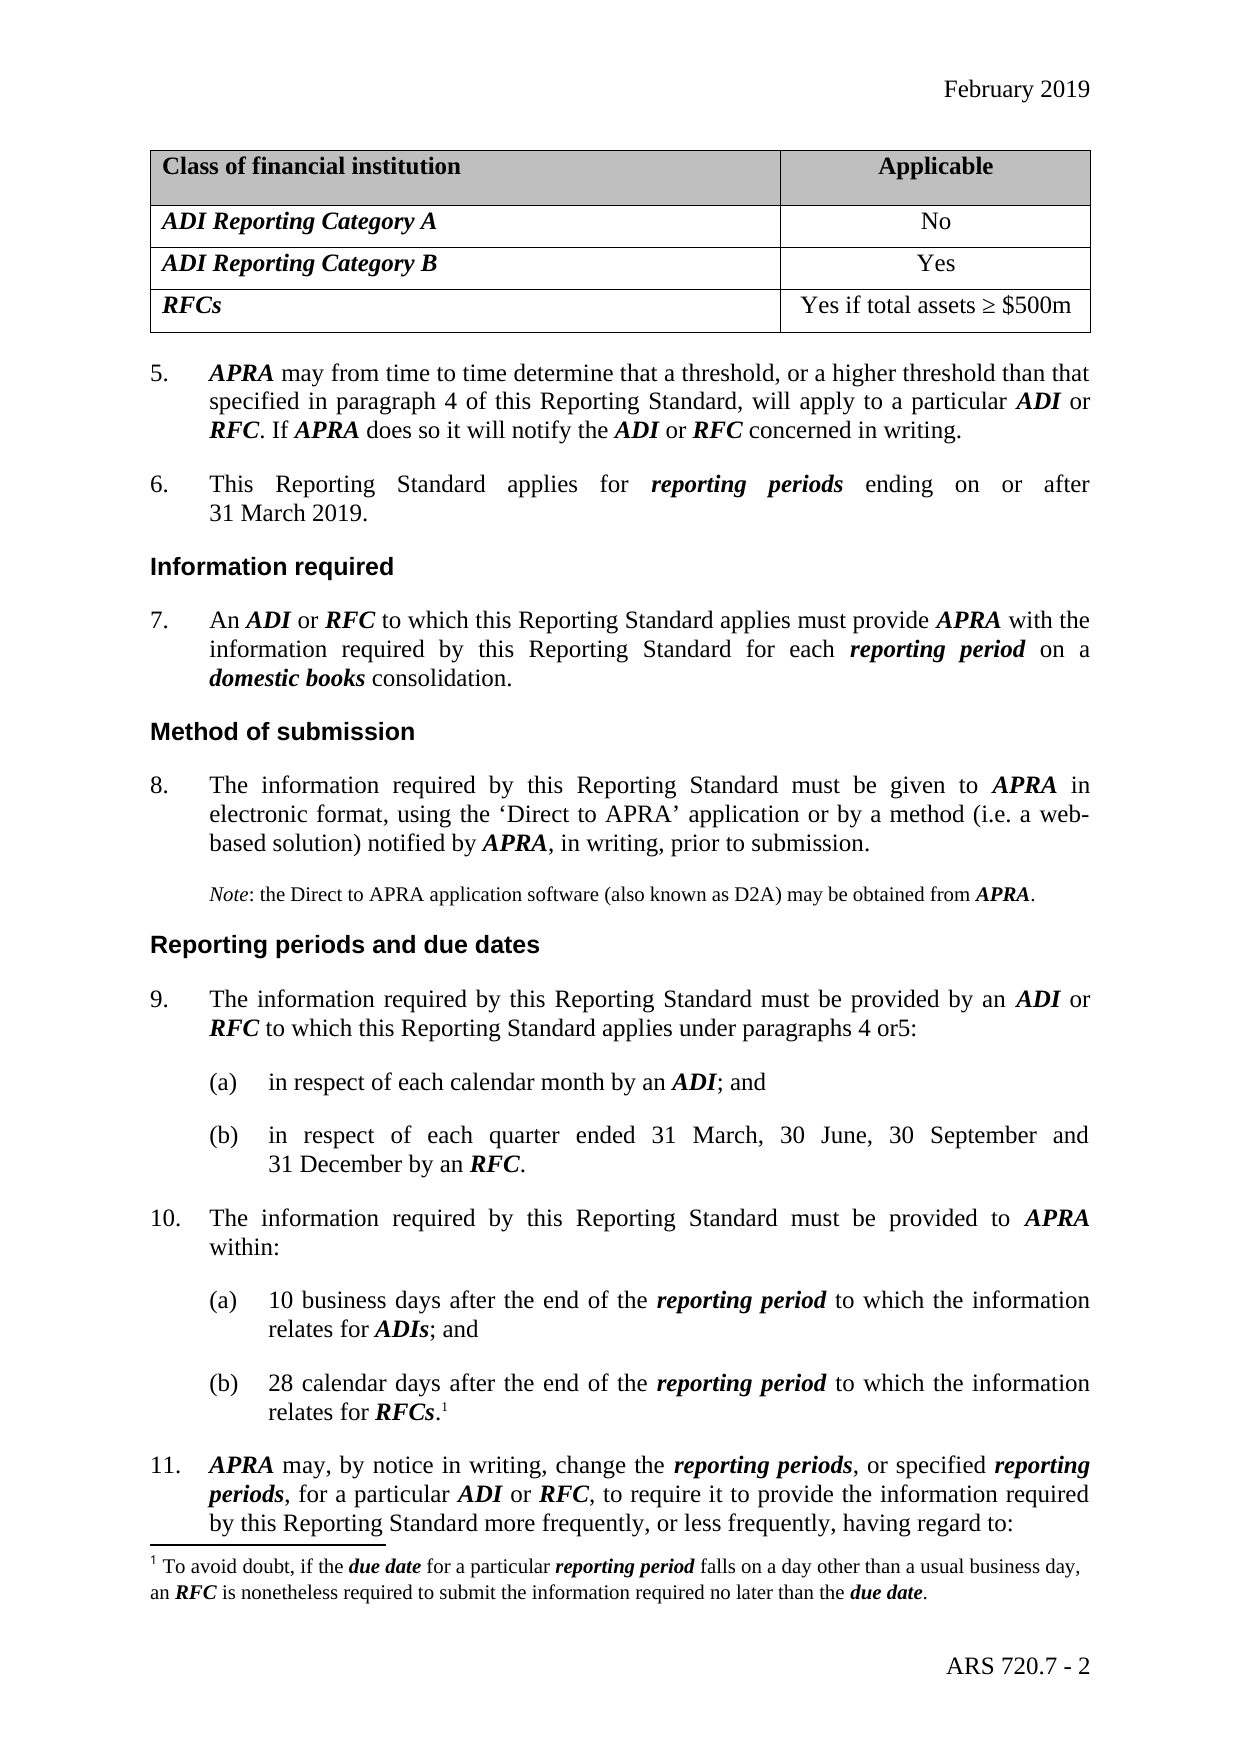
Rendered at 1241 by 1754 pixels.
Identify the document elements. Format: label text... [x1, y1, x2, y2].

table_cell ADI Reporting Category A [151, 206, 780, 247]
list APRA may, by notice in writing, change the reporting periods, or specified reporting periods, for a particular ADI or RFC, to require it to provide the information required by this Reporting Standard more frequently, or less frequently, having regard to: [150, 1451, 1090, 1537]
table_cell No [781, 206, 1090, 247]
list This Reporting Standard applies for reporting periods ending on or after 31 March 2019. [150, 469, 1090, 526]
text Method of submission [150, 716, 1090, 745]
table_header Class of financial institution [151, 151, 780, 205]
text Reporting periods and due dates [150, 931, 1090, 959]
list in respect of each calendar month by an ADI; and [209, 1067, 1090, 1096]
list 10 business days after the end of the reporting period to which the information relates for ADIs; and [209, 1286, 1090, 1343]
table_cell RFCs [151, 290, 780, 332]
table_cell ADI Reporting Category B [151, 248, 780, 289]
table_cell Yes [781, 248, 1090, 289]
table_header Applicable [781, 151, 1090, 205]
list in respect of each quarter ended 31 March, 30 June, 30 September and 31 December by an RFC. [209, 1121, 1090, 1178]
list The information required by this Reporting Standard must be provided by an ADI or RFC to which this Reporting Standard applies under paragraphs 4 or5: [150, 984, 1090, 1042]
text Information required [150, 551, 1090, 580]
table_cell Yes if total assets ≥ $500m [781, 290, 1090, 332]
list The information required by this Reporting Standard must be given to APRA in electronic format, using the ‘Direct to APRA’ application or by a method (i.e. a web-based solution) notified by APRA, in writing, prior to submission. [150, 770, 1090, 856]
text Note: the Direct to APRA application software (also known as D2A) may be obtained from APRA. [209, 881, 1090, 906]
list An ADI or RFC to which this Reporting Standard applies must provide APRA with the information required by this Reporting Standard for each reporting period on a domestic books consolidation. [150, 605, 1090, 691]
list 28 calendar days after the end of the reporting period to which the information relates for RFCs. [209, 1368, 1090, 1426]
list APRA may from time to time determine that a threshold, or a higher threshold than that specified in paragraph 4 of this Reporting Standard, will apply to a particular ADI or RFC. If APRA does so it will notify the ADI or RFC concerned in writing. [150, 358, 1090, 444]
list The information required by this Reporting Standard must be provided to APRA within: [150, 1203, 1090, 1261]
